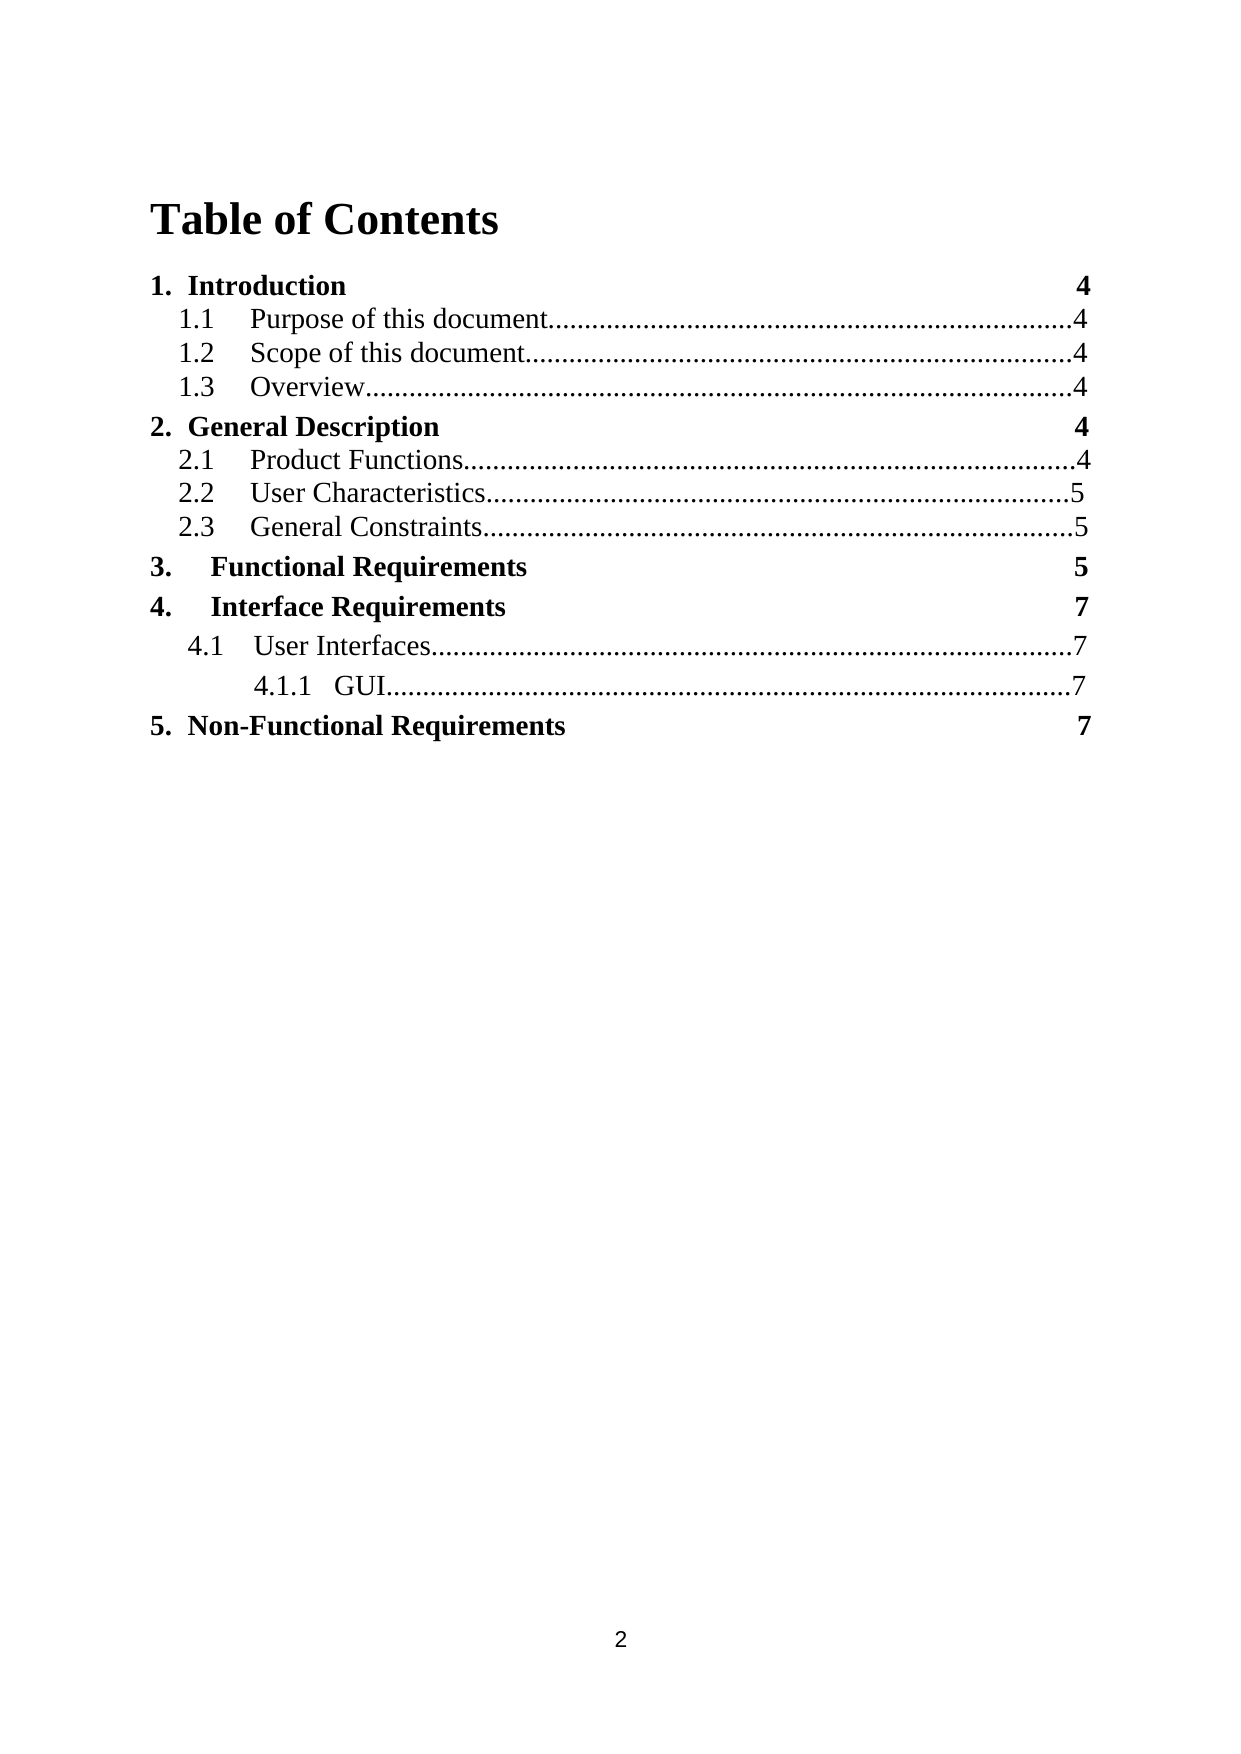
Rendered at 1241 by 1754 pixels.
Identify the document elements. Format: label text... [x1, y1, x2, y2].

subtitle Table of Contents [150, 191, 1236, 244]
